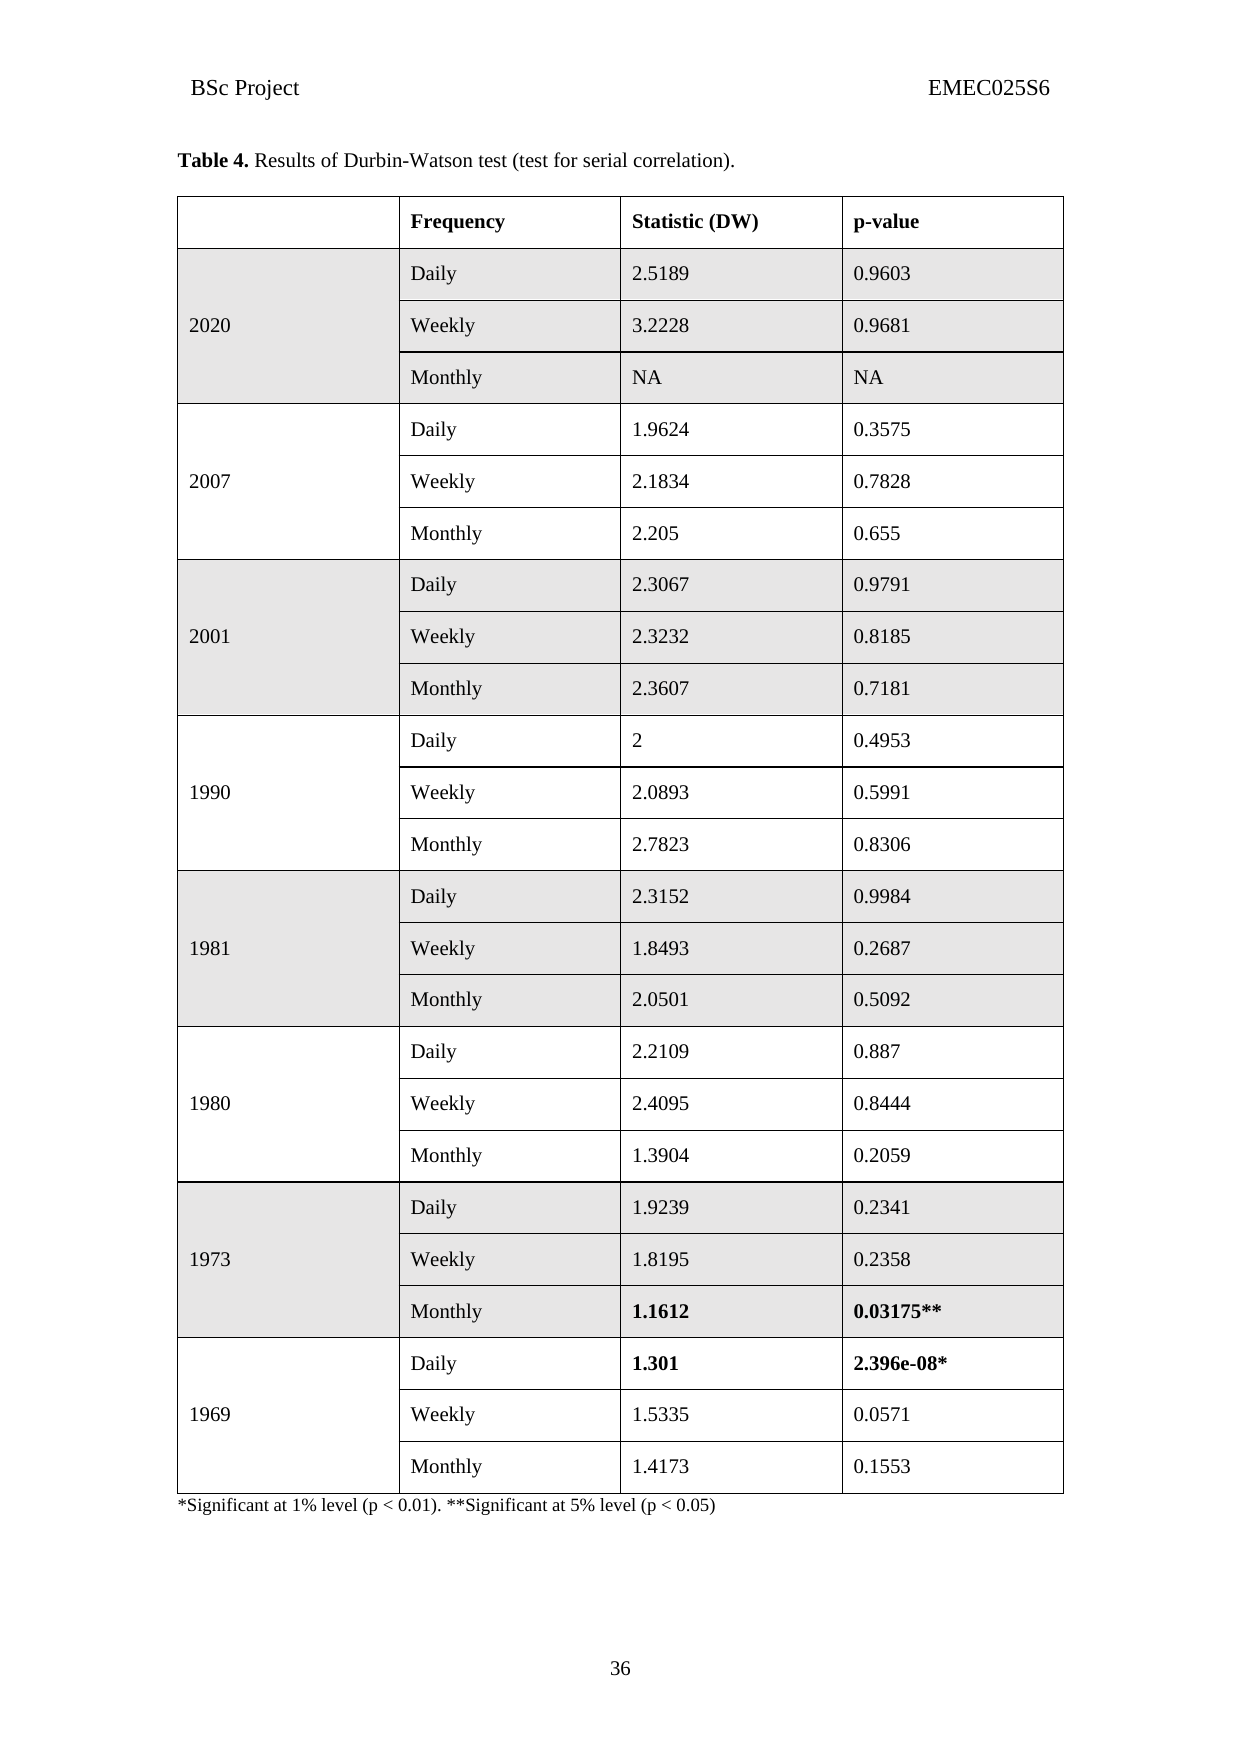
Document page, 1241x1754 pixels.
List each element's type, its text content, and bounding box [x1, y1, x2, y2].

table_cell 1980 [178, 1027, 399, 1181]
table_cell Daily [400, 560, 620, 611]
table_cell 2.396e-08* [843, 1338, 1063, 1389]
table_cell Weekly [400, 768, 620, 818]
table_cell Monthly [400, 1131, 620, 1181]
table_cell 0.2687 [843, 923, 1063, 974]
table_cell 2.5189 [621, 249, 842, 299]
table_header [178, 197, 399, 248]
table_cell 0.9791 [843, 560, 1063, 611]
table_header p-value [843, 197, 1063, 248]
table_cell 2 [621, 716, 842, 766]
table_cell 0.9681 [843, 301, 1063, 351]
table_cell 2020 [178, 249, 399, 403]
table_cell 2.1834 [621, 456, 842, 507]
table_cell Monthly [400, 664, 620, 714]
table_cell 0.4953 [843, 716, 1063, 766]
table_cell 1.3904 [621, 1131, 842, 1181]
table_cell Weekly [400, 612, 620, 663]
table_cell Weekly [400, 1234, 620, 1285]
table_cell 0.03175** [843, 1286, 1063, 1337]
table_cell 0.655 [843, 508, 1063, 559]
table_cell 1.1612 [621, 1286, 842, 1337]
table_cell Weekly [400, 301, 620, 351]
table_cell 2.205 [621, 508, 842, 559]
table_cell 0.2358 [843, 1234, 1063, 1285]
table_cell NA [843, 353, 1063, 403]
table_cell 2.3607 [621, 664, 842, 714]
table_cell Weekly [400, 1079, 620, 1129]
table_header Statistic (DW) [621, 197, 842, 248]
table_cell 3.2228 [621, 301, 842, 351]
table_cell Monthly [400, 508, 620, 559]
table_cell 1.9624 [621, 404, 842, 455]
table_cell NA [621, 353, 842, 403]
table_cell 0.1553 [843, 1442, 1063, 1493]
table_cell 2.3152 [621, 871, 842, 922]
table_cell 0.5991 [843, 768, 1063, 818]
table_cell Weekly [400, 923, 620, 974]
table_cell 2.3232 [621, 612, 842, 663]
table_cell 1.5335 [621, 1390, 842, 1441]
table_cell 2.2109 [621, 1027, 842, 1078]
table_cell 0.8185 [843, 612, 1063, 663]
table_header Frequency [400, 197, 620, 248]
table_cell 0.3575 [843, 404, 1063, 455]
table_cell 0.0571 [843, 1390, 1063, 1441]
table_cell 0.9984 [843, 871, 1063, 922]
table_cell 1.8493 [621, 923, 842, 974]
table_cell Monthly [400, 1286, 620, 1337]
table_cell Daily [400, 404, 620, 455]
table_cell 1990 [178, 716, 399, 870]
table_cell Monthly [400, 975, 620, 1026]
text Table 4. Results of Durbin-Watson test (test for serial correlation). [177, 148, 1063, 172]
table_cell 0.8306 [843, 819, 1063, 870]
table_cell Daily [400, 1183, 620, 1233]
table_cell 2007 [178, 404, 399, 559]
table_cell 1981 [178, 871, 399, 1026]
table_cell 2.0893 [621, 768, 842, 818]
table_cell Weekly [400, 1390, 620, 1441]
table_cell 2.0501 [621, 975, 842, 1026]
table_cell 1.9239 [621, 1183, 842, 1233]
table_cell 2001 [178, 560, 399, 714]
table_cell Monthly [400, 353, 620, 403]
table_cell 0.2341 [843, 1183, 1063, 1233]
table_cell 0.5092 [843, 975, 1063, 1026]
table_cell Monthly [400, 819, 620, 870]
text *Significant at 1% level (p < 0.01). **Significant at 5% level (p < 0.05) [177, 1494, 1063, 1515]
table_cell Daily [400, 871, 620, 922]
table_cell Daily [400, 716, 620, 766]
table_cell 2.4095 [621, 1079, 842, 1129]
table_cell 1973 [178, 1183, 399, 1337]
table_cell 0.9603 [843, 249, 1063, 299]
table_cell 0.8444 [843, 1079, 1063, 1129]
table_cell Daily [400, 1027, 620, 1078]
table_cell Daily [400, 249, 620, 299]
table_cell 0.7828 [843, 456, 1063, 507]
table_cell 1.4173 [621, 1442, 842, 1493]
table_cell Daily [400, 1338, 620, 1389]
table_cell 2.3067 [621, 560, 842, 611]
table_cell 1.301 [621, 1338, 842, 1389]
table_cell 1.8195 [621, 1234, 842, 1285]
table_cell 0.7181 [843, 664, 1063, 714]
table_cell 2.7823 [621, 819, 842, 870]
table_cell Monthly [400, 1442, 620, 1493]
table_cell 1969 [178, 1338, 399, 1493]
table_cell 0.887 [843, 1027, 1063, 1078]
table_cell Weekly [400, 456, 620, 507]
table_cell 0.2059 [843, 1131, 1063, 1181]
